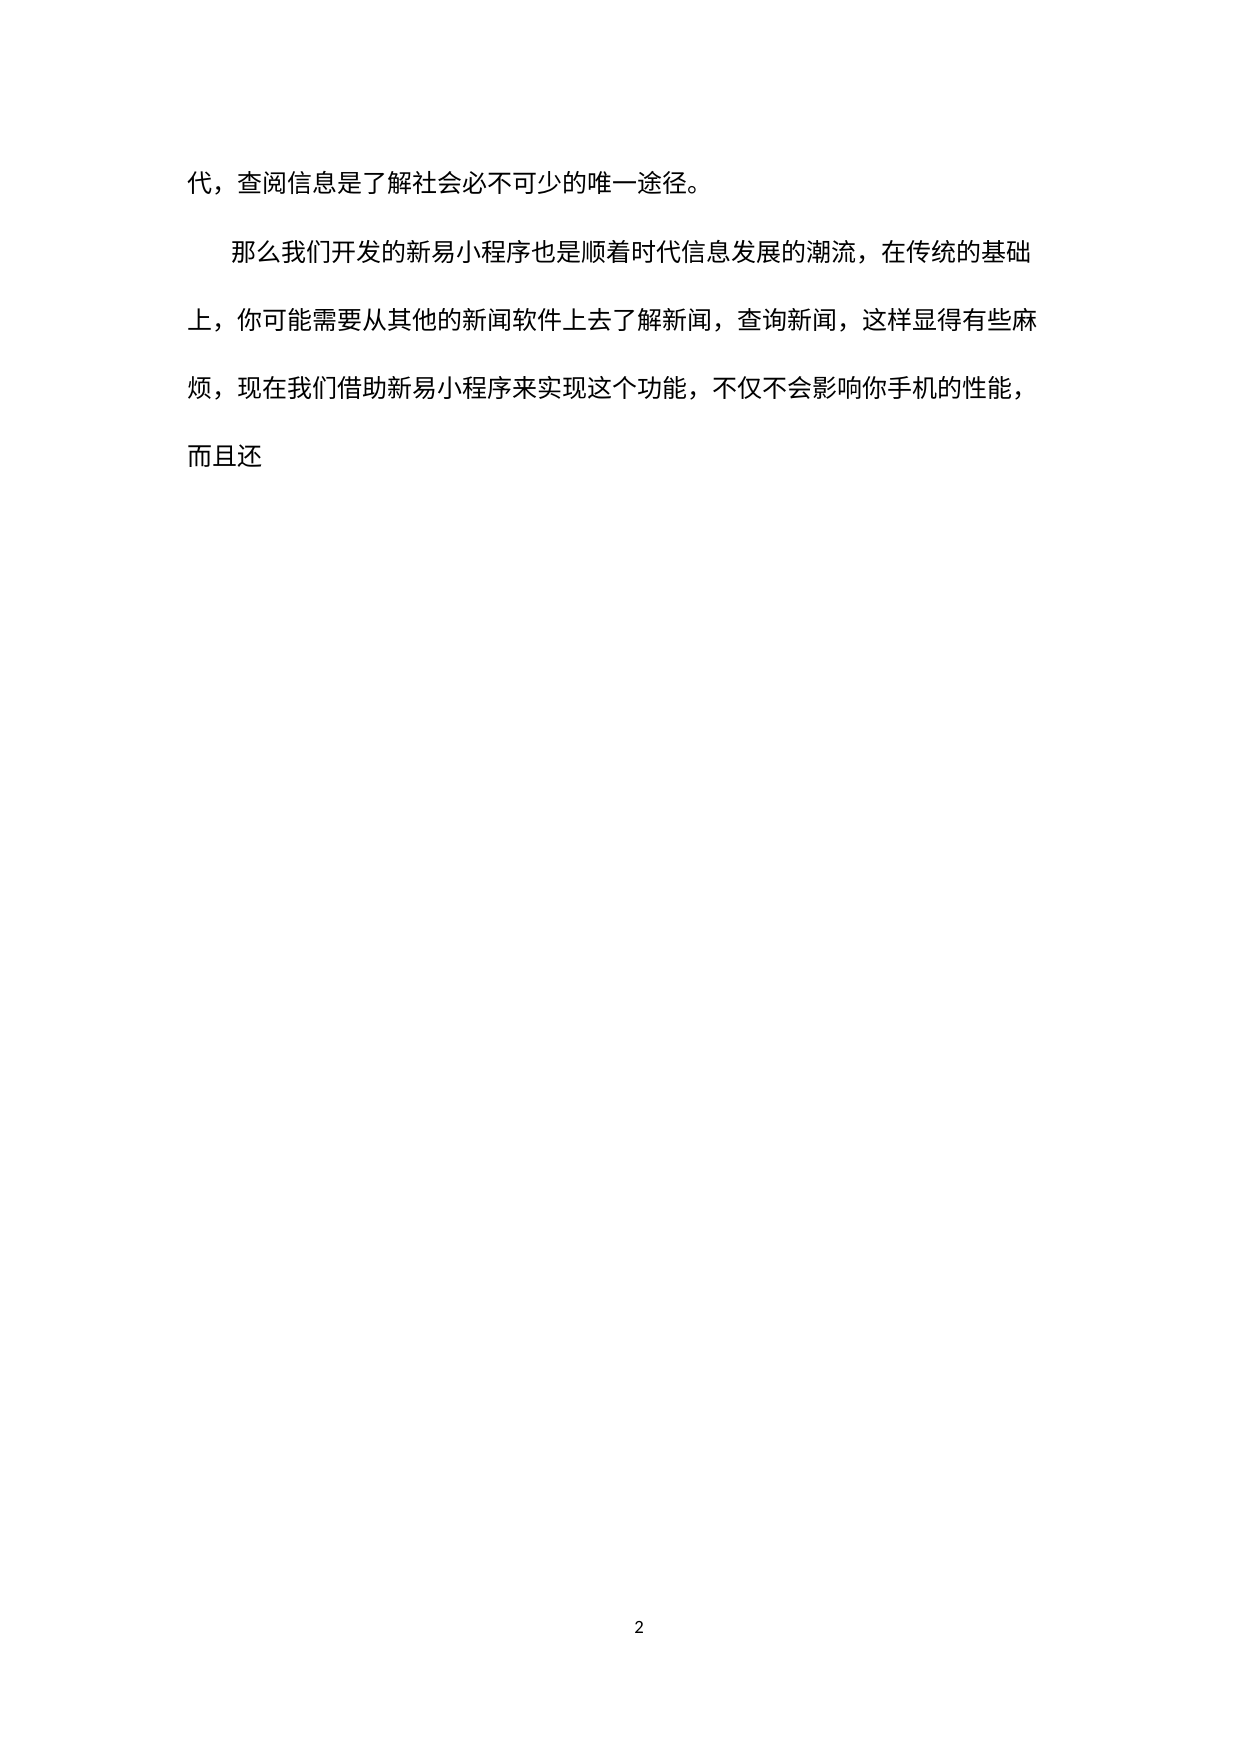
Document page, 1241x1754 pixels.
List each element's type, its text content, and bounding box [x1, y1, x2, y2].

text 那么我们开发的新易小程序也是顺着时代信息发展的潮流，在传统的基础上，你可能需要从其他的新闻软件上去了解新闻，查询新闻，这样显得有些麻烦，现在我们借助新易小程序来实现这个功能，不仅不会影响你手机的性能，而且还 [187, 216, 1053, 488]
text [187, 163, 1053, 199]
